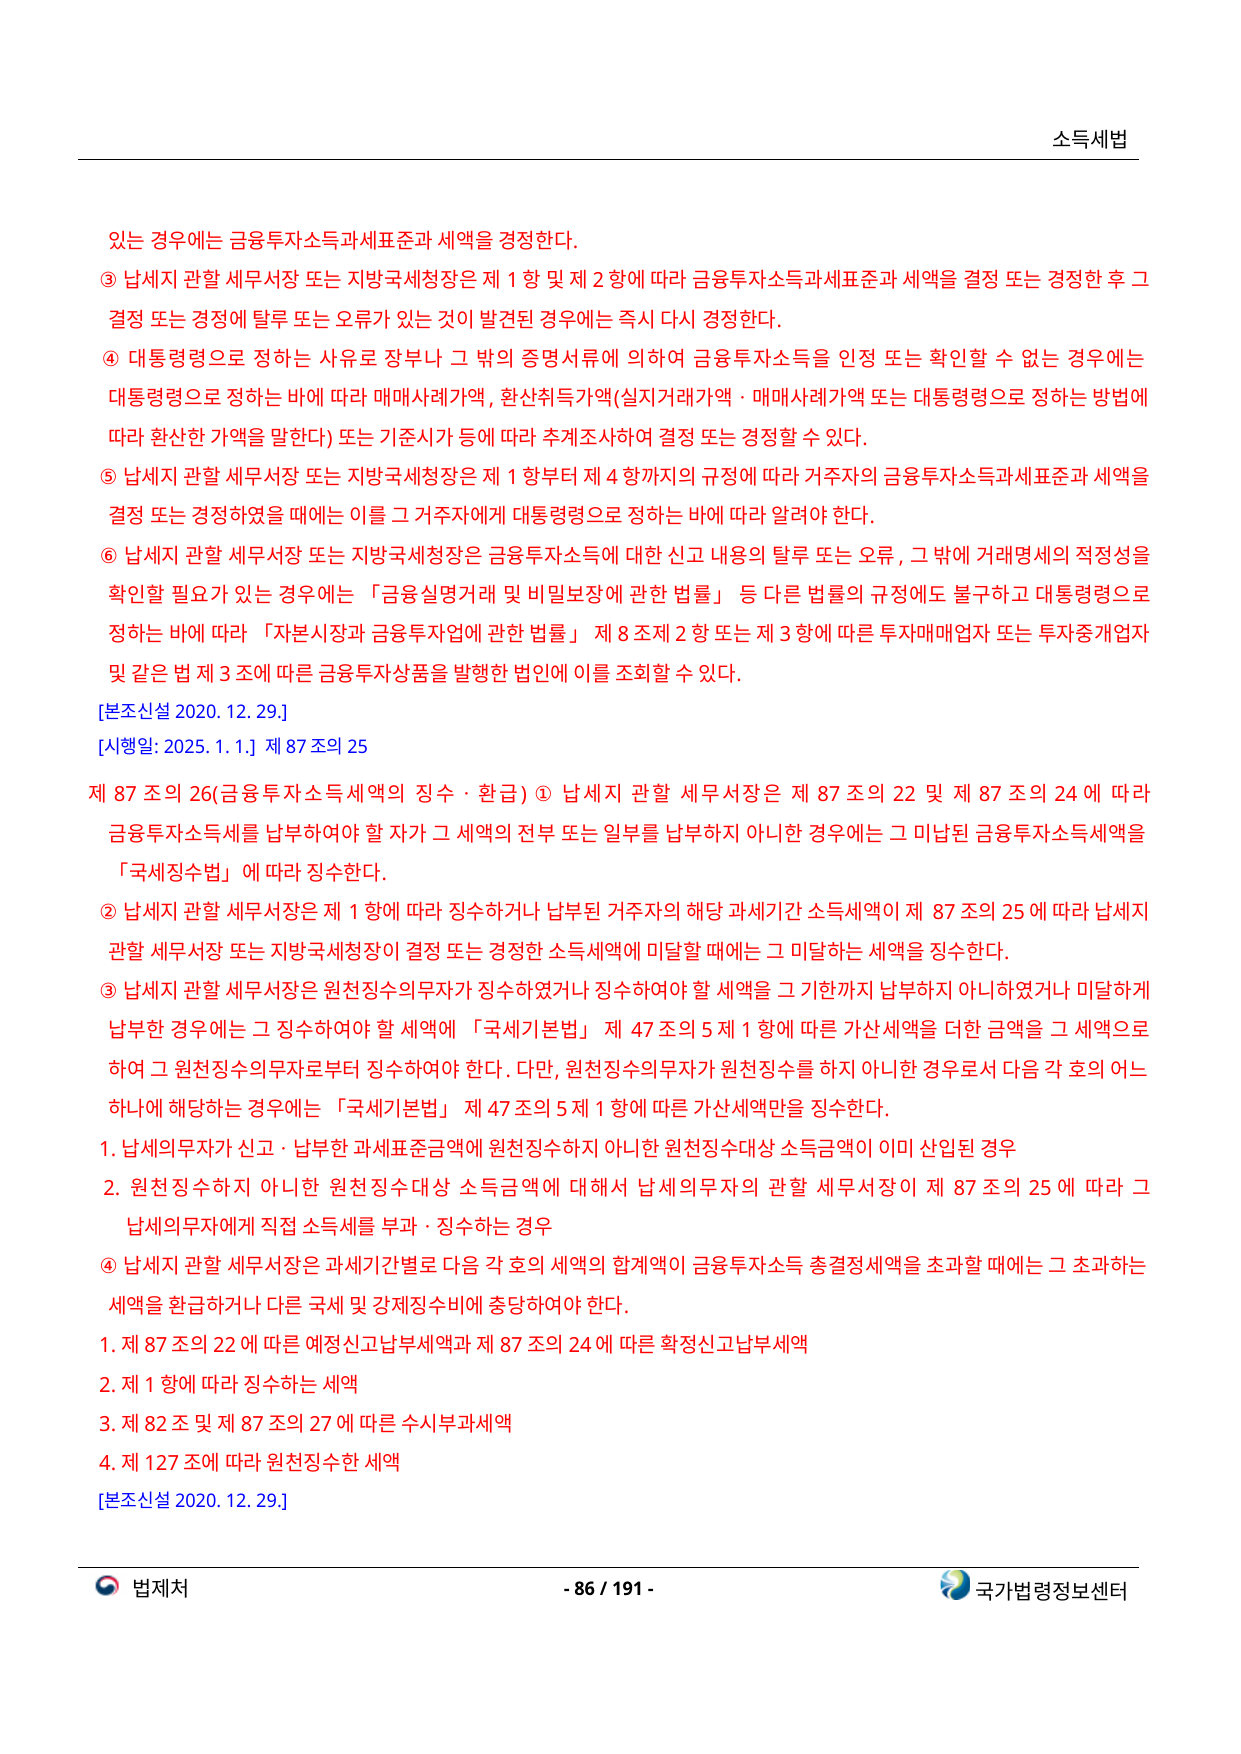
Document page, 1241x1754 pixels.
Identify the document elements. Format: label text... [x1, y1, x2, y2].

text 4. 제127조에 따라 원천징수한 세액 [88, 1447, 1152, 1477]
text ② 납세지 관할 세무서장은 제1항에 따라 징수하거나 납부된 거주자의 해당 과세기간 소득세액이 제87조의25에 따라 납세지 관할 세무서장 또는 지방국세청장이 결정 또는 경정한 소득세액에 미달할 때에는 그 미달하는 세액을 징수한다. [88, 896, 1152, 965]
text ⑥ 납세지 관할 세무서장 또는 지방국세청장은 금융투자소득에 대한 신고 내용의 탈루 또는 오류, 그 밖에 거래명세의 적정성을 확인할 필요가 있는 경우에는 「금융실명거래 및 비밀보장에 관한 법률」 등 다른 법률의 규정에도 불구하고 대통령령으로 정하는 바에 따라 「자본시장과 금융투자업에 관한 법률」 제8조제2항 또는 제3항에 따른 투자매매업자 또는 투자중개업자 및 같은 법 제3조에 따른 금융투자상품을 발행한 법인에 이를 조회할 수 있다. [88, 539, 1152, 687]
text ③ 납세지 관할 세무서장은 원천징수의무자가 징수하였거나 징수하여야 할 세액을 그 기한까지 납부하지 아니하였거나 미달하게 납부한 경우에는 그 징수하여야 할 세액에 「국세기본법」 제47조의5제1항에 따른 가산세액을 더한 금액을 그 세액으로 하여 그 원천징수의무자로부터 징수하여야 한다. 다만, 원천징수의무자가 원천징수를 하지 아니한 경우로서 다음 각 호의 어느 하나에 해당하는 경우에는 「국세기본법」 제47조의5제1항에 따른 가산세액만을 징수한다. [88, 974, 1152, 1123]
text [본조신설 2020. 12. 29.] [88, 696, 1152, 724]
text 3. 제82조 및 제87조의27에 따른 수시부과세액 [88, 1407, 1152, 1438]
text ② 납세지 관할 세무서장 또는 지방국세청장은 금융투자소득 예정신고, 금융투자소득과세표준 확정신고 내용에 탈루 또는 오류가 있는 경우에는 금융투자소득과세표준과 세액을 경정한다. [88, 224, 1152, 254]
text 2. 제1항에 따라 징수하는 세액 [88, 1368, 1152, 1398]
picture [88, 1573, 127, 1597]
text [본조신설 2020. 12. 29.] [88, 1486, 1152, 1513]
text ④ 납세지 관할 세무서장은 과세기간별로 다음 각 호의 세액의 합계액이 금융투자소득 총결정세액을 초과할 때에는 그 초과하는 세액을 환급하거나 다른 국세 및 강제징수비에 충당하여야 한다. [88, 1250, 1152, 1319]
picture [940, 1570, 970, 1600]
text ④ 대통령령으로 정하는 사유로 장부나 그 밖의 증명서류에 의하여 금융투자소득을 인정 또는 확인할 수 없는 경우에는 대통령령으로 정하는 바에 따라 매매사례가액, 환산취득가액(실지거래가액ㆍ매매사례가액 또는 대통령령으로 정하는 방법에 따라 환산한 가액을 말한다) 또는 기준시가 등에 따라 추계조사하여 결정 또는 경정할 수 있다. [88, 342, 1152, 451]
text ⑤ 납세지 관할 세무서장 또는 지방국세청장은 제1항부터 제4항까지의 규정에 따라 거주자의 금융투자소득과세표준과 세액을 결정 또는 경정하였을 때에는 이를 그 거주자에게 대통령령으로 정하는 바에 따라 알려야 한다. [88, 460, 1152, 530]
text [시행일: 2025. 1. 1.] 제87조의25 [88, 732, 1152, 759]
text 2. 원천징수하지 아니한 원천징수대상 소득금액에 대해서 납세의무자의 관할 세무서장이 제87조의25에 따라 그 납세의무자에게 직접 소득세를 부과ㆍ징수하는 경우 [88, 1171, 1152, 1241]
text 1. 납세의무자가 신고ㆍ납부한 과세표준금액에 원천징수하지 아니한 원천징수대상 소득금액이 이미 산입된 경우 [88, 1132, 1152, 1162]
text 1. 제87조의22에 따른 예정신고납부세액과 제87조의24에 따른 확정신고납부세액 [88, 1328, 1152, 1359]
text 제87조의26(금융투자소득세액의 징수ㆍ환급) ① 납세지 관할 세무서장은 제87조의22 및 제87조의24에 따라 금융투자소득세를 납부하여야 할 자가 그 세액의 전부 또는 일부를 납부하지 아니한 경우에는 그 미납된 금융투자소득세액을 「국세징수법」에 따라 징수한다. [88, 777, 1152, 886]
text ③ 납세지 관할 세무서장 또는 지방국세청장은 제1항 및 제2항에 따라 금융투자소득과세표준과 세액을 결정 또는 경정한 후 그 결정 또는 경정에 탈루 또는 오류가 있는 것이 발견된 경우에는 즉시 다시 경정한다. [88, 263, 1152, 333]
